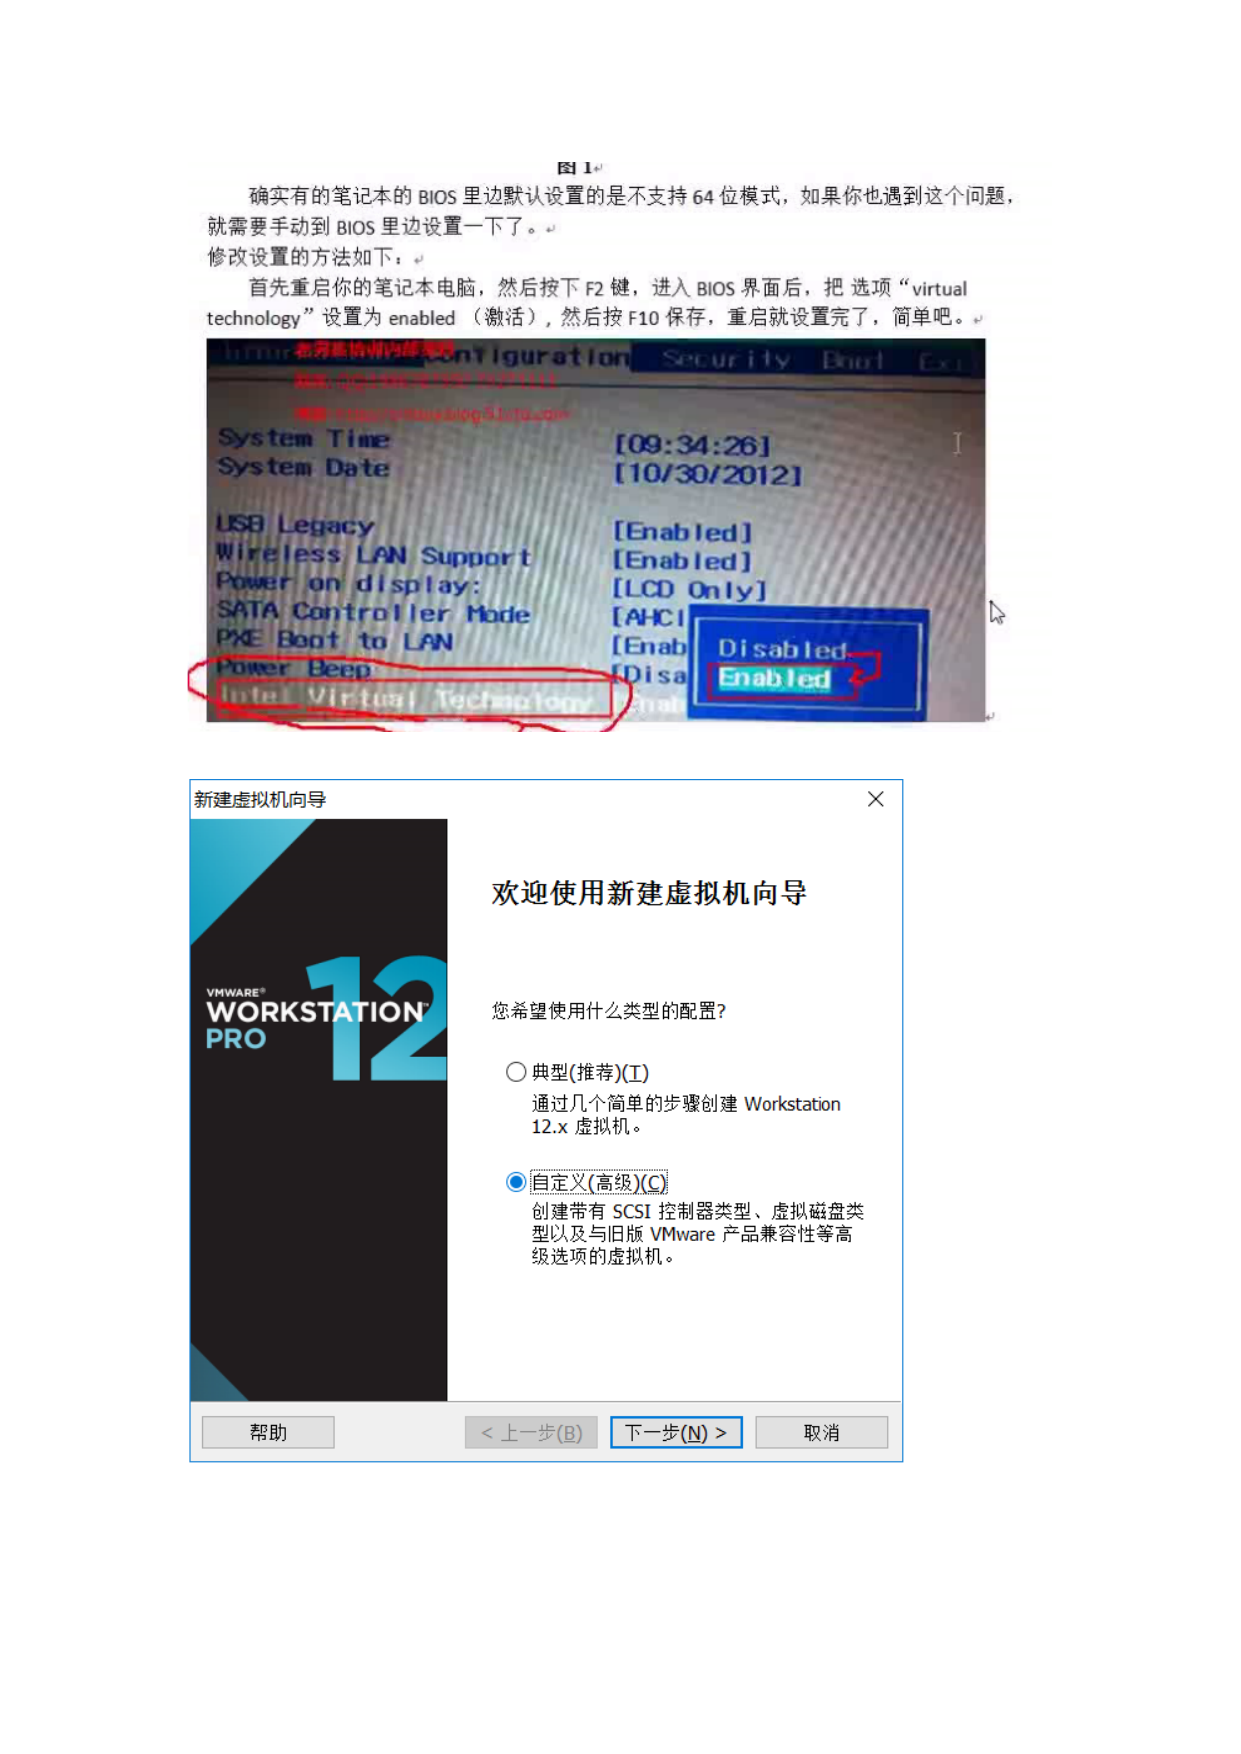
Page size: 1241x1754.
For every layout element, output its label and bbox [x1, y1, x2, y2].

picture [187, 162, 1053, 732]
picture [187, 779, 905, 1465]
